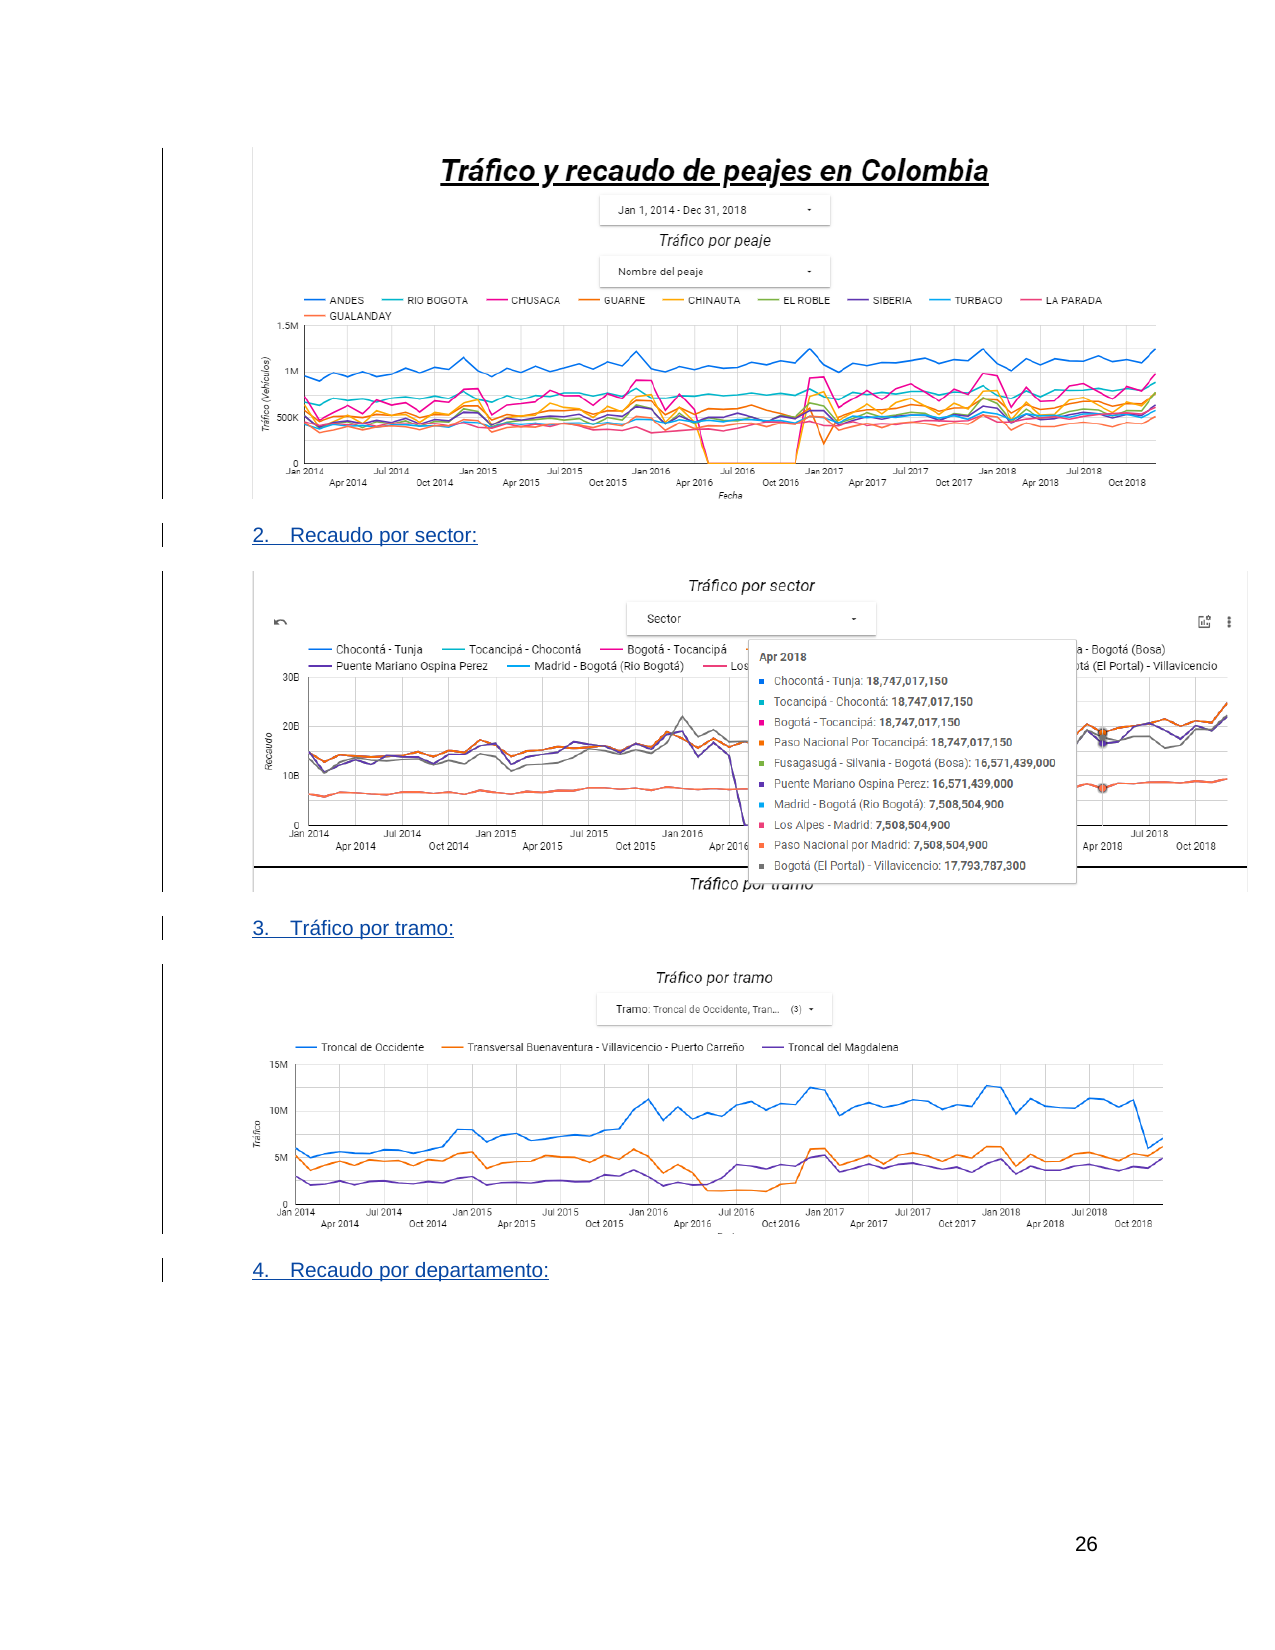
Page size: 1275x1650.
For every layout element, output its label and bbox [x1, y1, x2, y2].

picture [252, 964, 1173, 1234]
picture [252, 571, 1248, 892]
picture [252, 147, 1173, 499]
